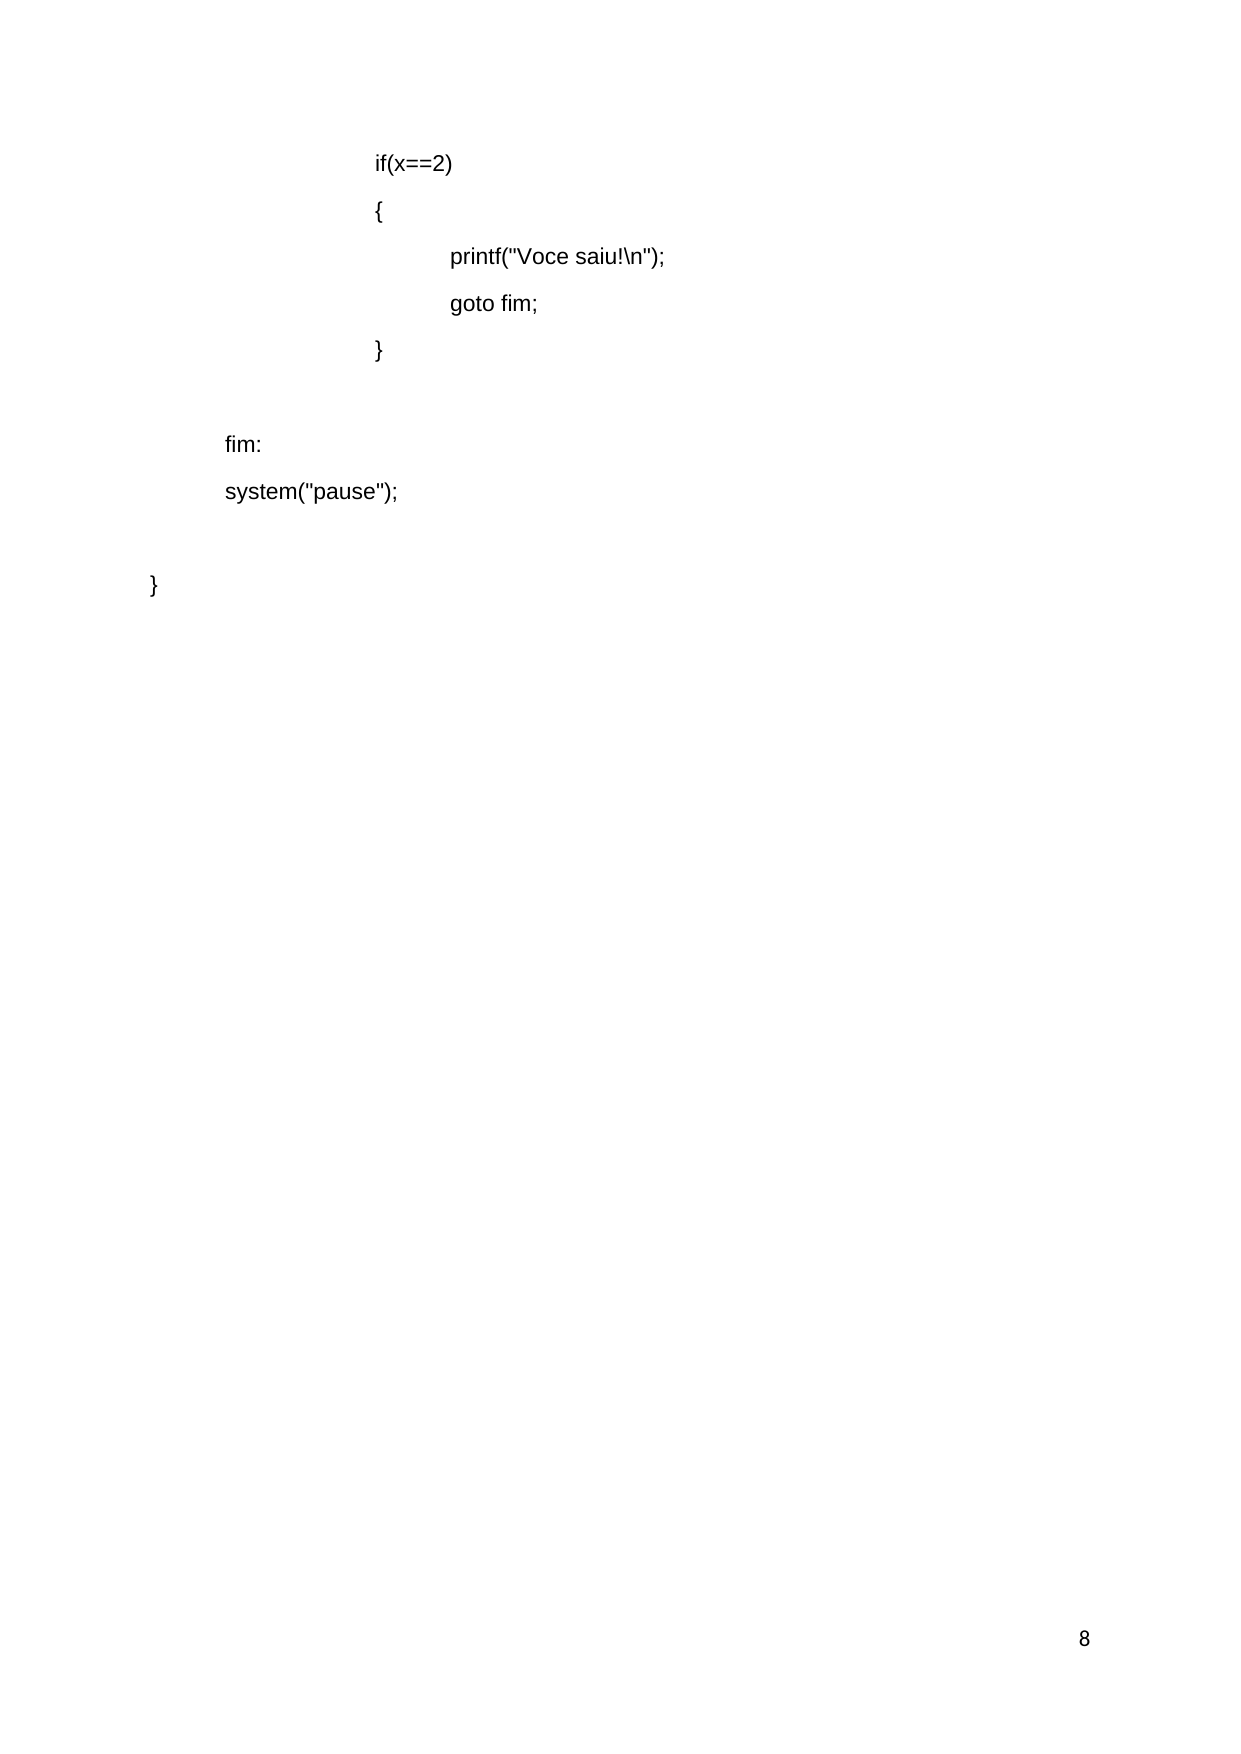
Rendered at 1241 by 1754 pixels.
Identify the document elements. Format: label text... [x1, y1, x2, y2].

text printf("Voce saiu!\n"); [150, 243, 1090, 269]
text system("pause"); [150, 478, 1090, 504]
text goto fim; [150, 290, 1090, 316]
text { [150, 197, 1090, 223]
text fim: [150, 431, 1090, 457]
text } [150, 571, 1090, 597]
text if(x==2) [150, 150, 1090, 176]
text } [150, 336, 1090, 363]
